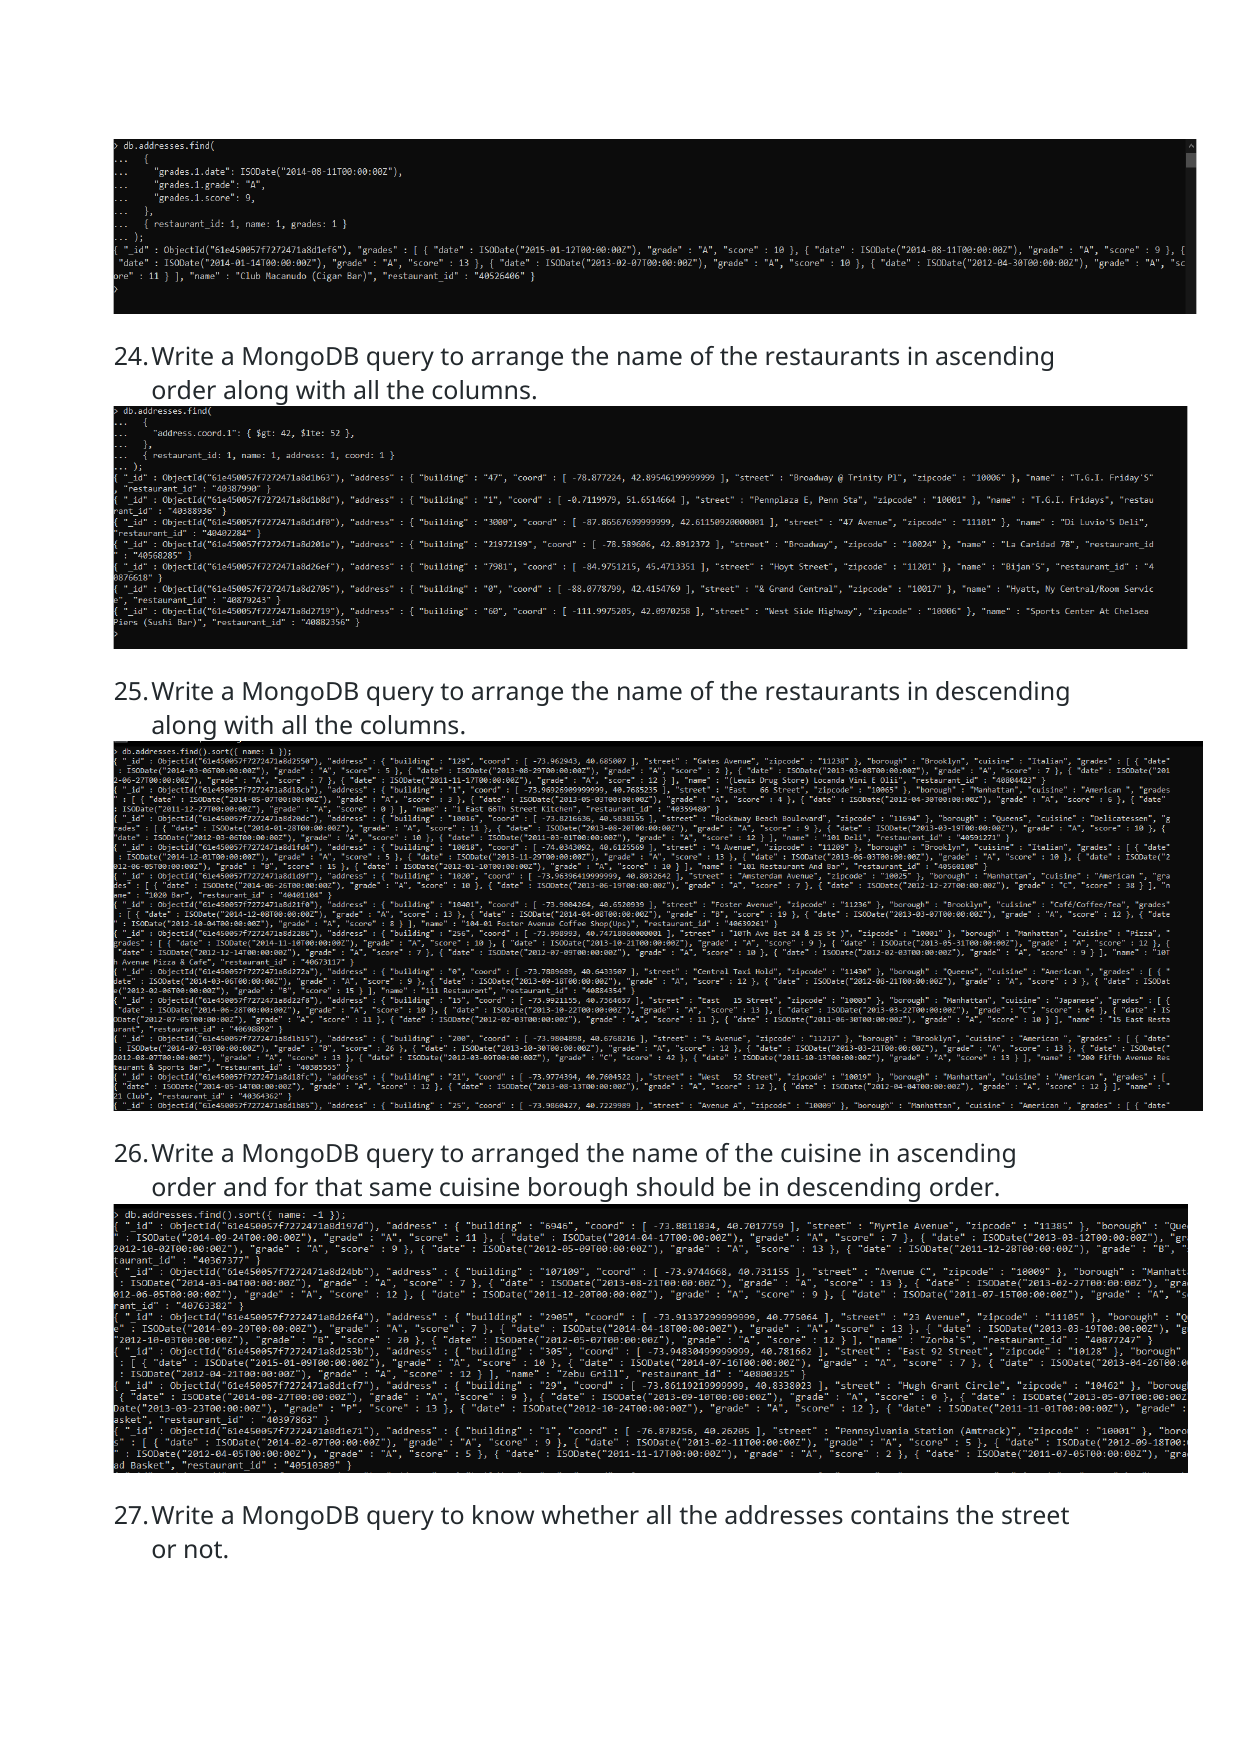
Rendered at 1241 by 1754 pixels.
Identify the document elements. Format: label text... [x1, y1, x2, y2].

picture [113, 741, 1203, 1111]
list Write a MongoDB query to know whether all the addresses contains the street or not. [113, 1497, 1086, 1565]
picture [113, 406, 1188, 649]
list Write a MongoDB query to arrange the name of the restaurants in descending along with all the columns. [113, 673, 1087, 741]
list Write a MongoDB query to arrange the name of the restaurants in ascending order along with all the columns. [113, 338, 1072, 406]
picture [113, 1204, 1188, 1473]
list Write a MongoDB query to arranged the name of the cuisine in ascending order and for that same cuisine borough should be in descending order. [113, 1136, 1040, 1204]
picture [113, 139, 1197, 314]
